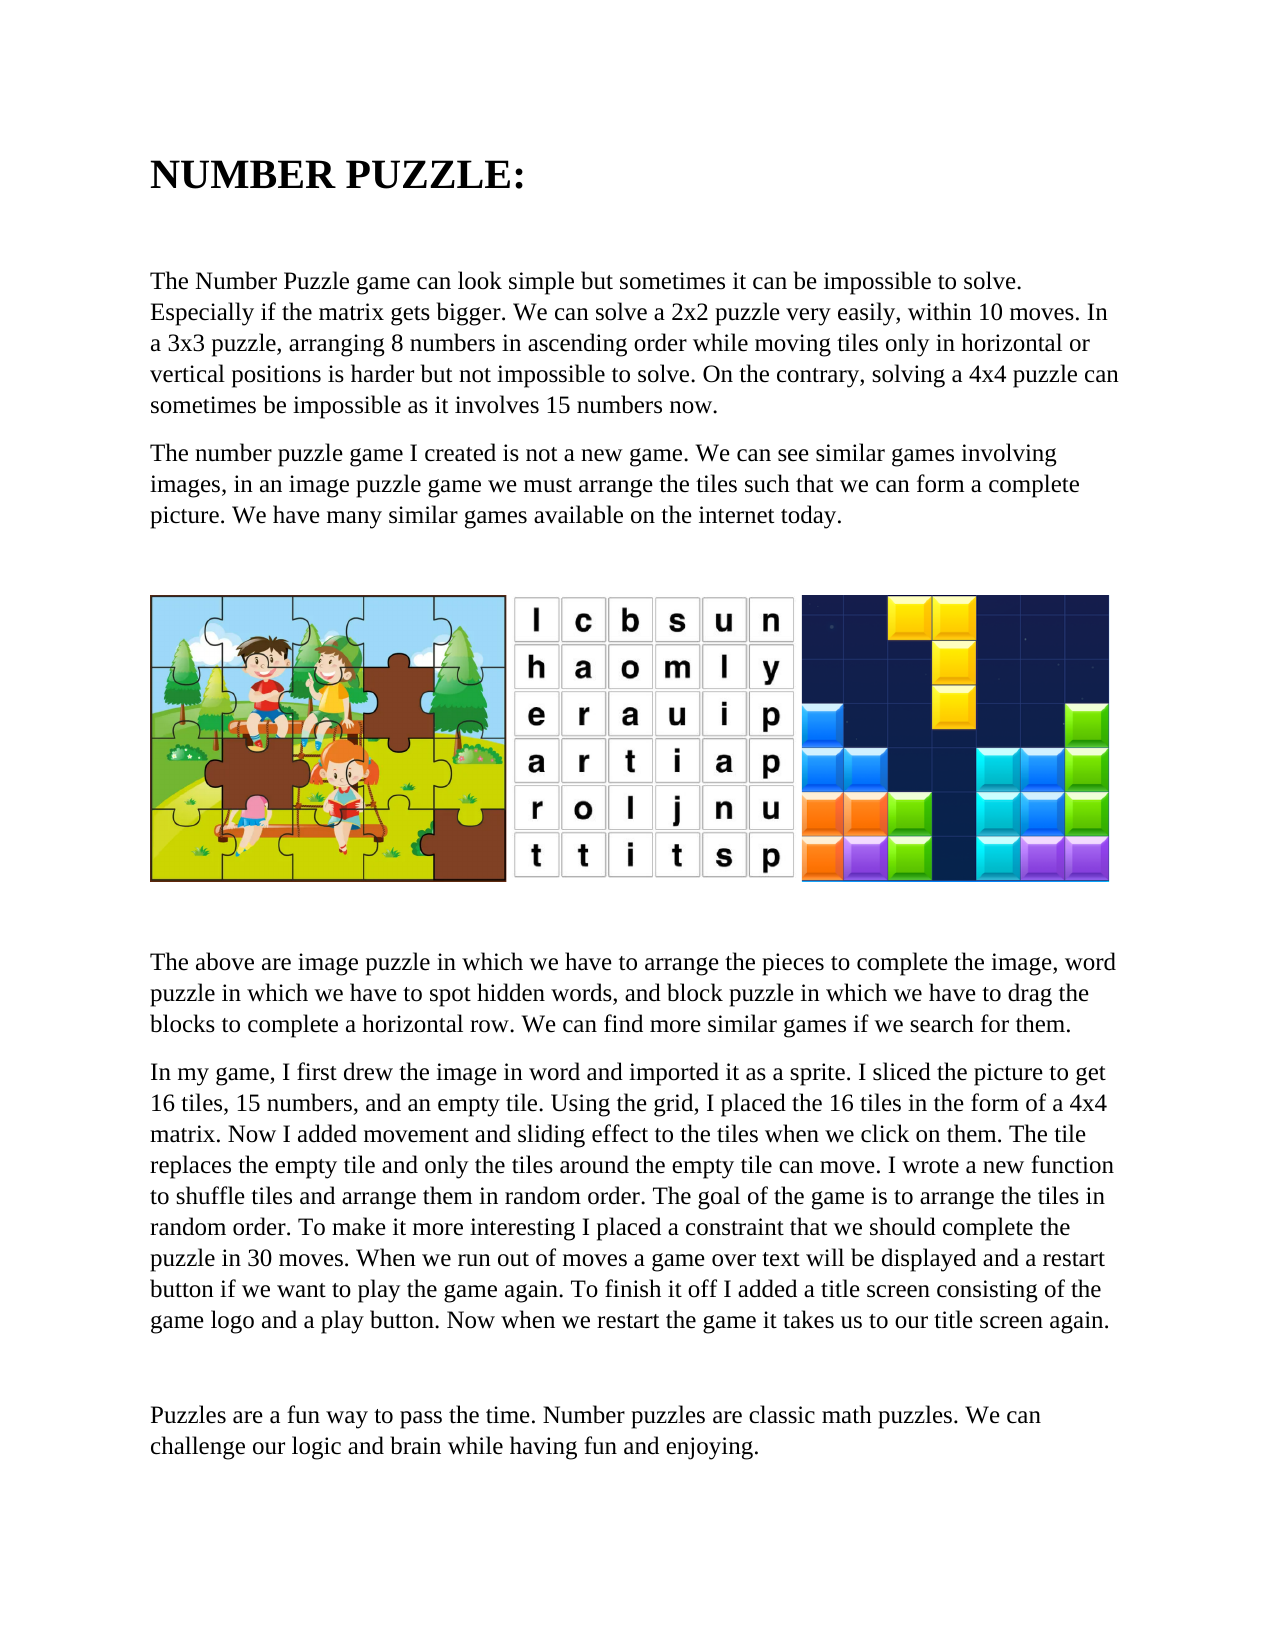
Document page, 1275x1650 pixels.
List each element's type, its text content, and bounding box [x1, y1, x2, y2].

text In my game, I first drew the image in word and imported it as a sprite. I sliced the picture to get 16 tiles, 15 numbers, and an empty tile. Using the grid, I placed the 16 tiles in the form of a 4x4 matrix. Now I added movement and sliding effect to the tiles when we click on them. The tile replaces the empty tile and only the tiles around the empty tile can move. I wrote a new function to shuffle tiles and arrange them in random order. The goal of the game is to arrange the tiles in random order. To make it more interesting I placed a constraint that we should complete the puzzle in 30 moves. When we run out of moves a game over text will be displayed and a restart button if we want to play the game again. To finish it off I added a title screen consisting of the game logo and a play button. Now when we restart the game it takes us to our title screen again. [150, 1057, 1125, 1334]
picture [150, 595, 507, 882]
text NUMBER PUZZLE: [150, 150, 1125, 198]
text The Number Puzzle game can look simple but sometimes it can be impossible to solve. Especially if the matrix gets bigger. We can solve a 2x2 puzzle very easily, within 10 moves. In a 3x3 puzzle, arranging 8 numbers in ascending order while moving tiles only in horizontal or vertical positions is harder but not impossible to solve. On the contrary, solving a 4x4 puzzle can sometimes be impossible as it involves 15 numbers now. [150, 266, 1125, 419]
text Puzzles are a fun way to pass the time. Number puzzles are classic math puzzles. We can challenge our logic and brain while having fun and enjoying. [150, 1400, 1125, 1460]
text The number puzzle game I created is not a new game. We can see similar games involving images, in an image puzzle game we must arrange the tiles such that we can form a complete picture. We have many similar games available on the internet today. [150, 438, 1125, 529]
picture [801, 595, 1110, 882]
text The above are image puzzle in which we have to arrange the pieces to complete the image, word puzzle in which we have to spot hidden words, and block puzzle in which we have to drag the blocks to complete a horizontal row. We can find more similar games if we search for them. [150, 947, 1125, 1038]
picture [511, 595, 797, 882]
